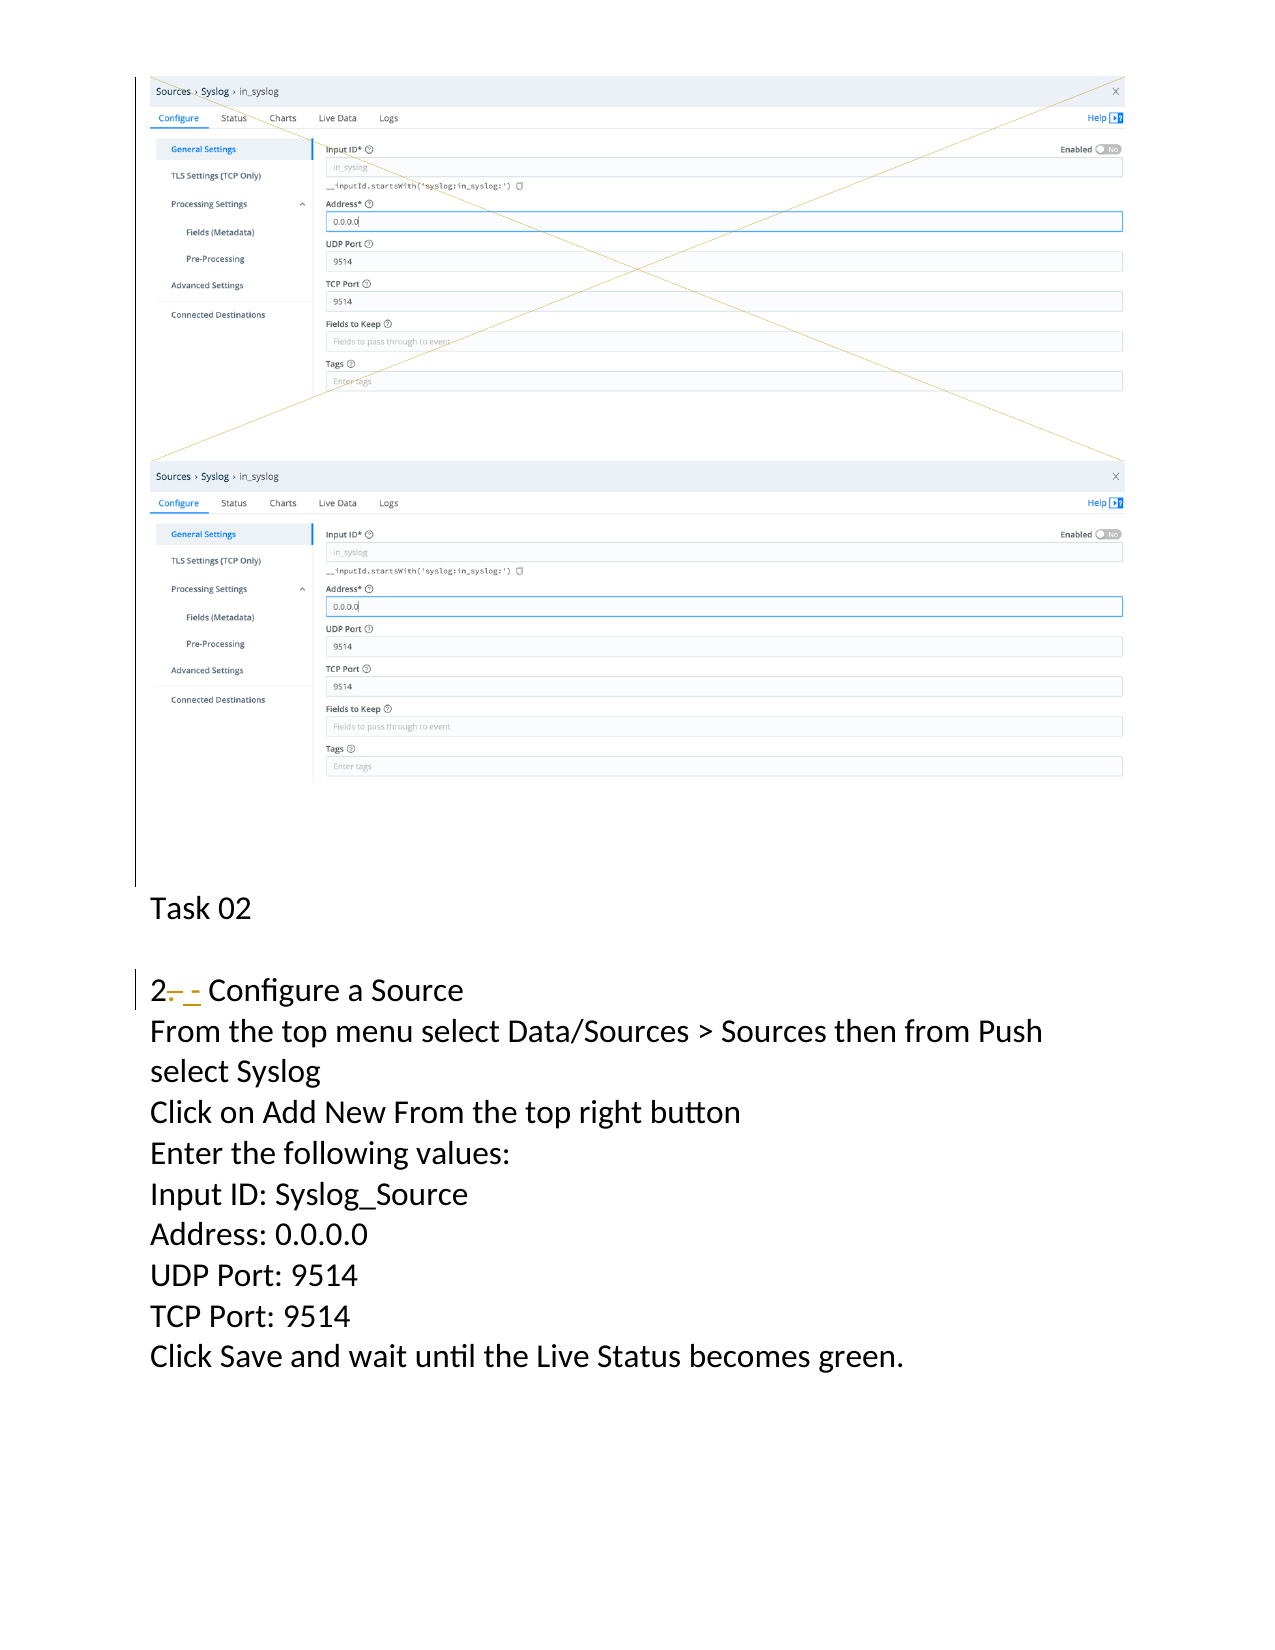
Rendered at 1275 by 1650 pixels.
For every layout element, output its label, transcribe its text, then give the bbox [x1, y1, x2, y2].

text Input ID: Syslog_Source [150, 1172, 1125, 1213]
picture [150, 78, 1125, 847]
text 2 Configure a Source [150, 969, 1125, 1009]
text Address: 0.0.0.0 [150, 1213, 1125, 1254]
text Click on Add New From the top right button [150, 1091, 1125, 1132]
text UDP Port: 9514 [150, 1254, 1125, 1295]
text Enter the following values: [150, 1132, 1125, 1172]
picture [151, 76, 1124, 268]
text Task 02 [150, 887, 1125, 928]
text Click Save and wait until the Live Status becomes green. [150, 1335, 1125, 1376]
text TCP Port: 9514 [150, 1295, 1125, 1335]
text From the top menu select Data/Sources > Sources then from Push select Syslog [150, 1009, 1125, 1091]
